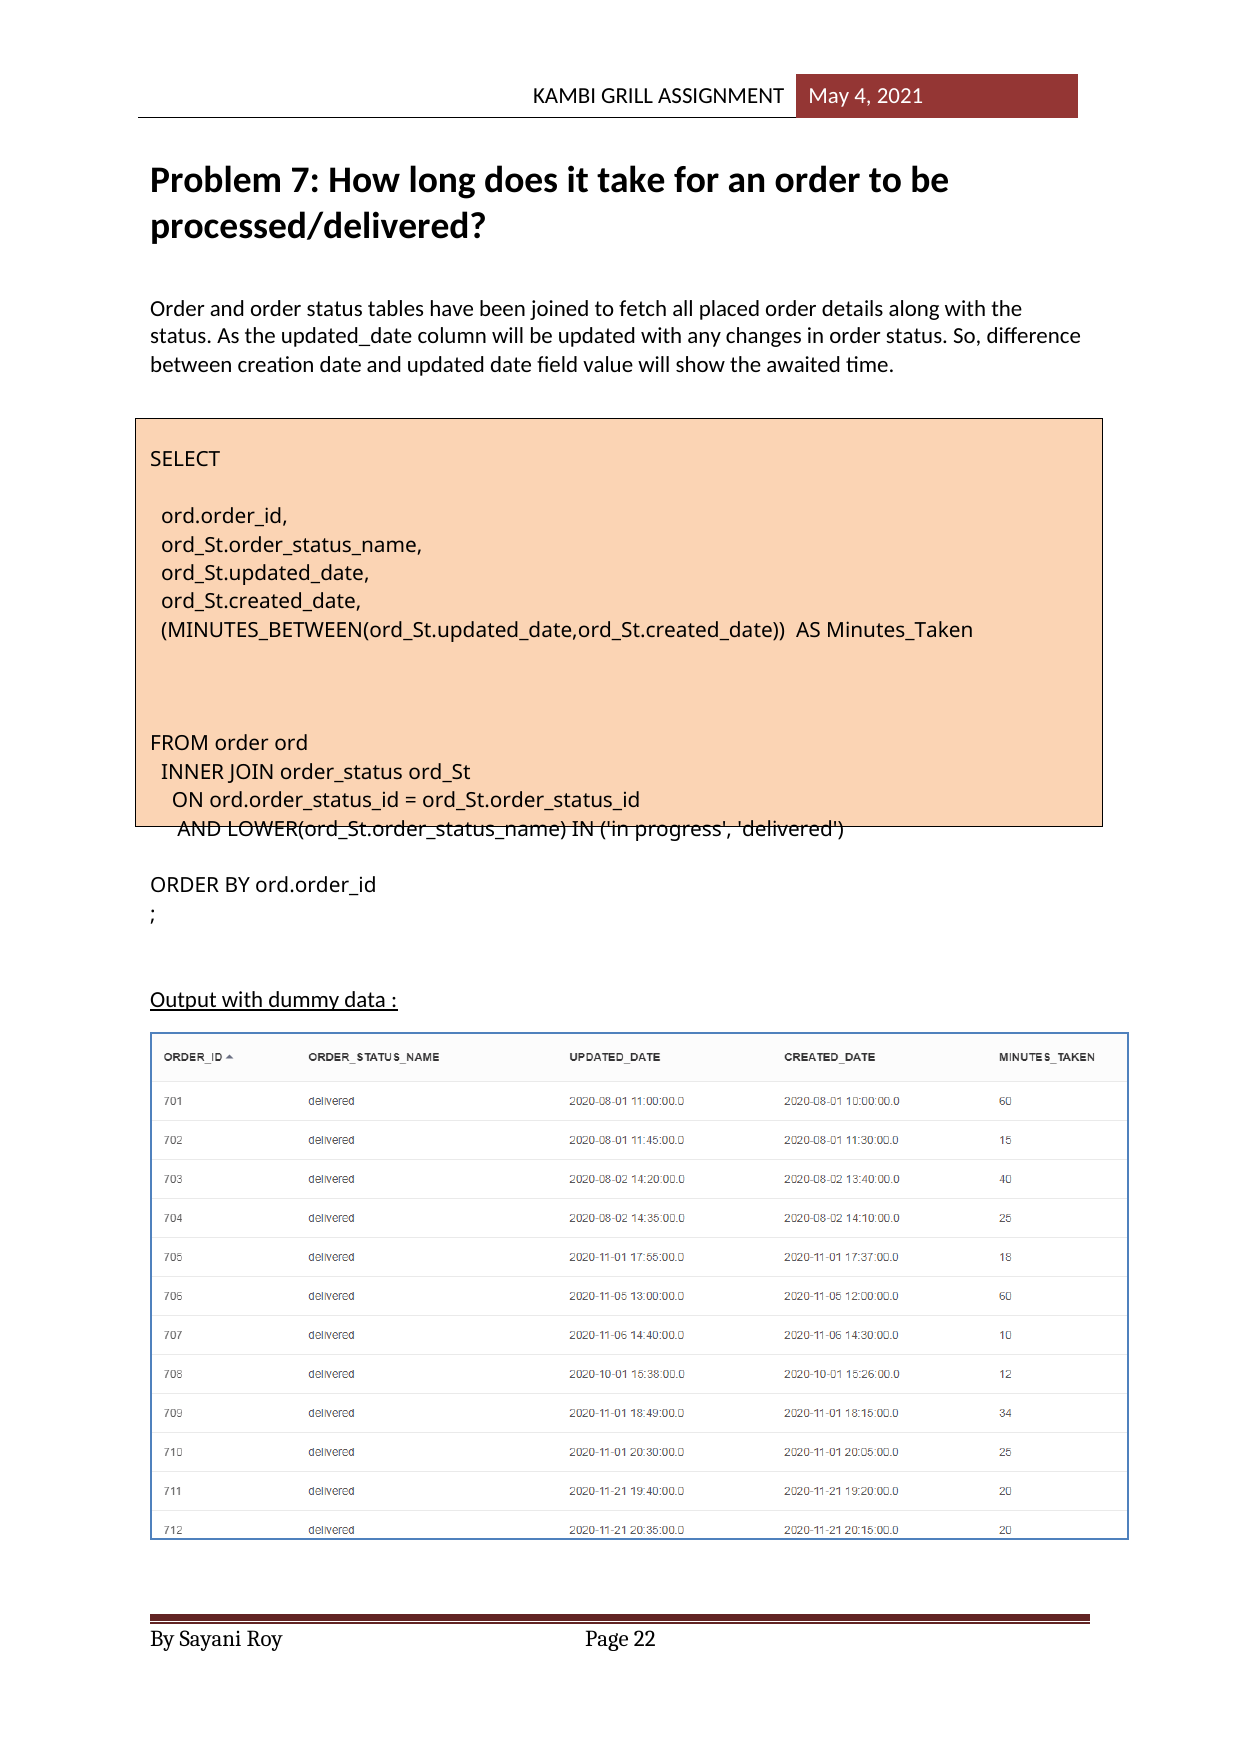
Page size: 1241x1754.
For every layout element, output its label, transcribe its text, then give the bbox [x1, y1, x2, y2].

text ; [150, 899, 1090, 927]
text (MINUTES_BETWEEN(ord_St.updated_date,ord_St.created_date)) AS Minutes_Taken [150, 615, 1090, 643]
text Output with dummy data : [150, 985, 1090, 1013]
text ord_St.order_status_name, [150, 530, 1090, 558]
text FROM order ord [150, 728, 1090, 757]
text AND LOWER(ord_St.order_status_name) IN ('in progress', 'delivered') [150, 814, 1090, 842]
text ord_St.created_date, [150, 587, 1090, 615]
text ON ord.order_status_id = ord_St.order_status_id [150, 785, 1090, 814]
text Order and order status tables have been joined to fetch all placed order details along with the status. As the updated_date column will be updated with any changes in order status. So, difference between creation date and updated date field value will show the awaited time. [150, 294, 1090, 378]
text ORDER BY ord.order_id [150, 871, 1090, 899]
text SELECT [150, 444, 1090, 473]
text ord.order_id, [150, 501, 1090, 530]
text ord_St.updated_date, [150, 558, 1090, 587]
picture [152, 1034, 1127, 1538]
text INNER JOIN order_status ord_St [150, 757, 1090, 785]
text Problem 7: How long does it take for an order to be processed/delivered? [150, 156, 1090, 248]
